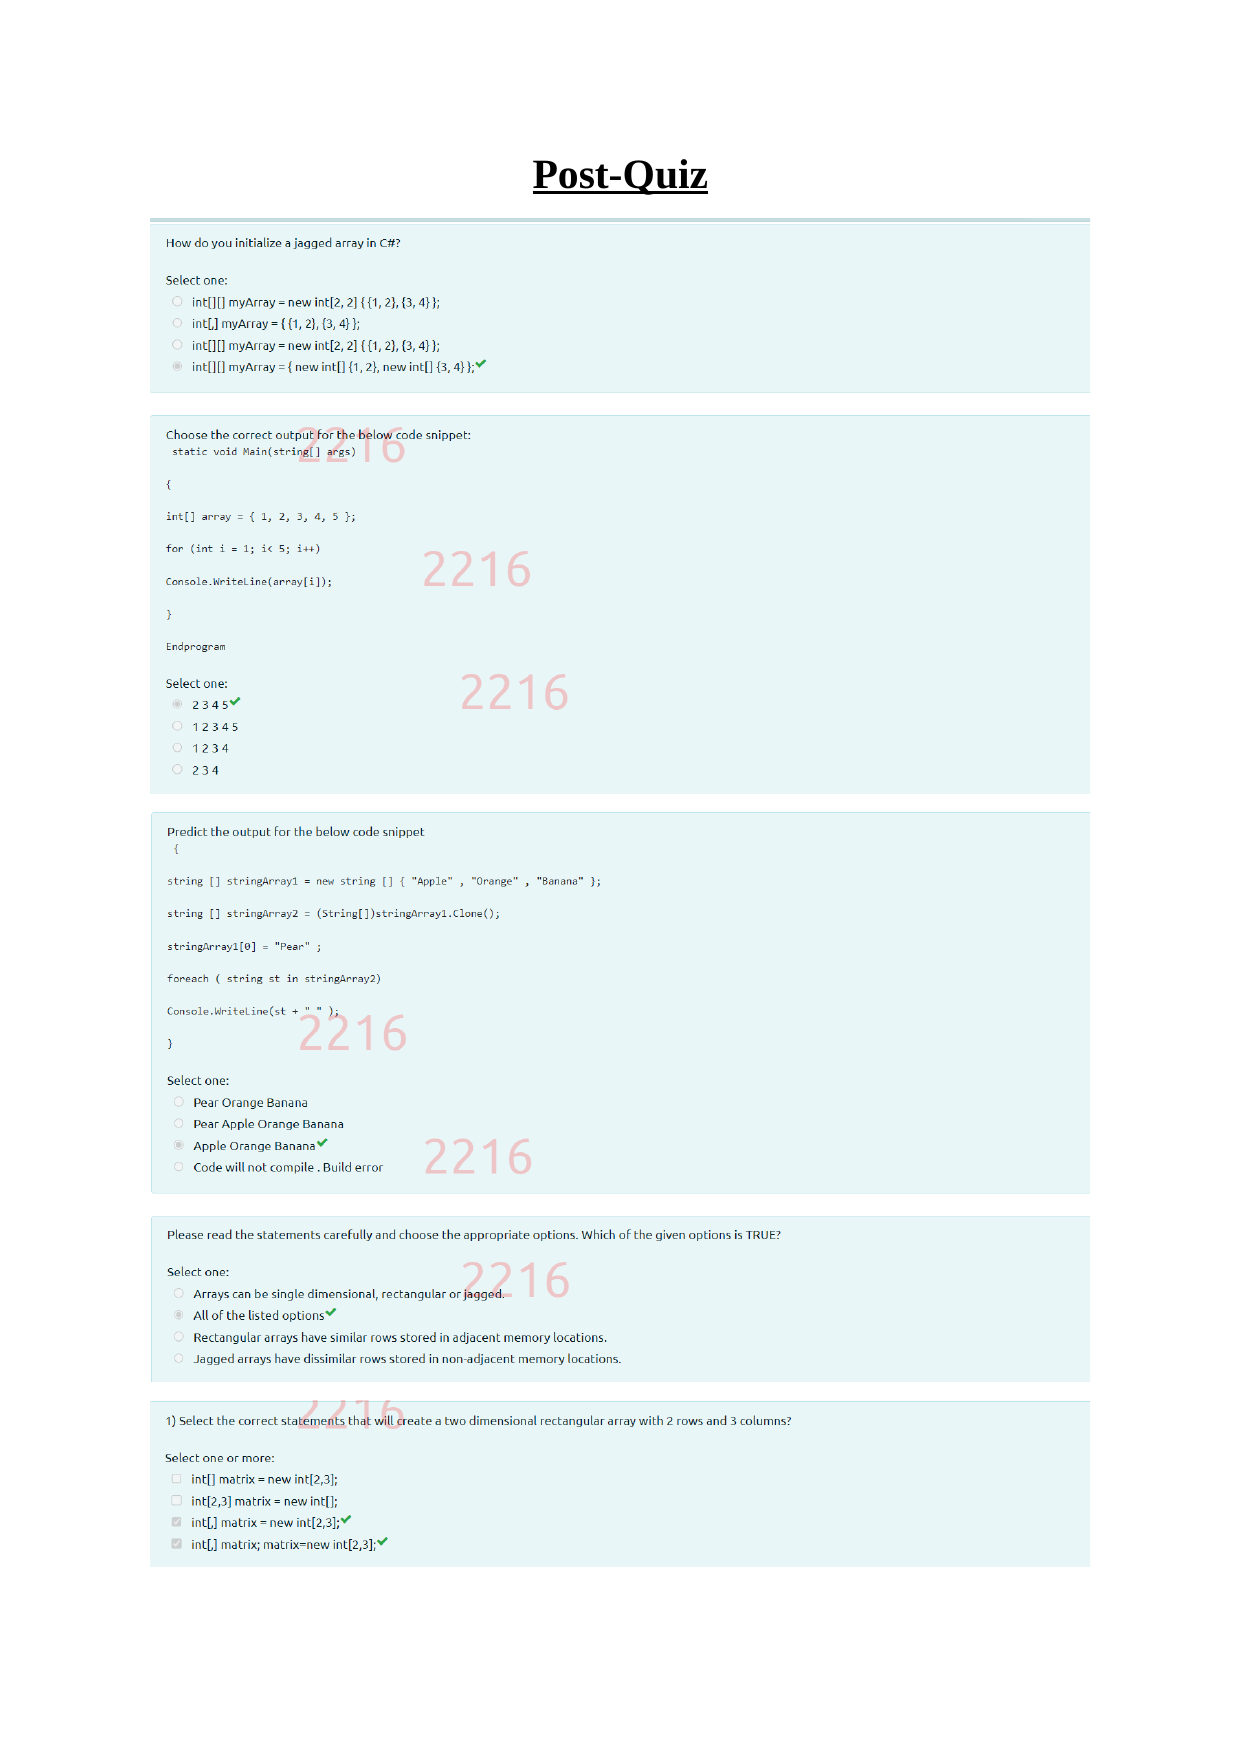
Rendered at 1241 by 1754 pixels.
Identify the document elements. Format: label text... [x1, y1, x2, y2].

picture [150, 1400, 1091, 1567]
picture [150, 218, 1091, 794]
picture [150, 812, 1091, 1382]
text Post-Quiz [150, 150, 1090, 198]
